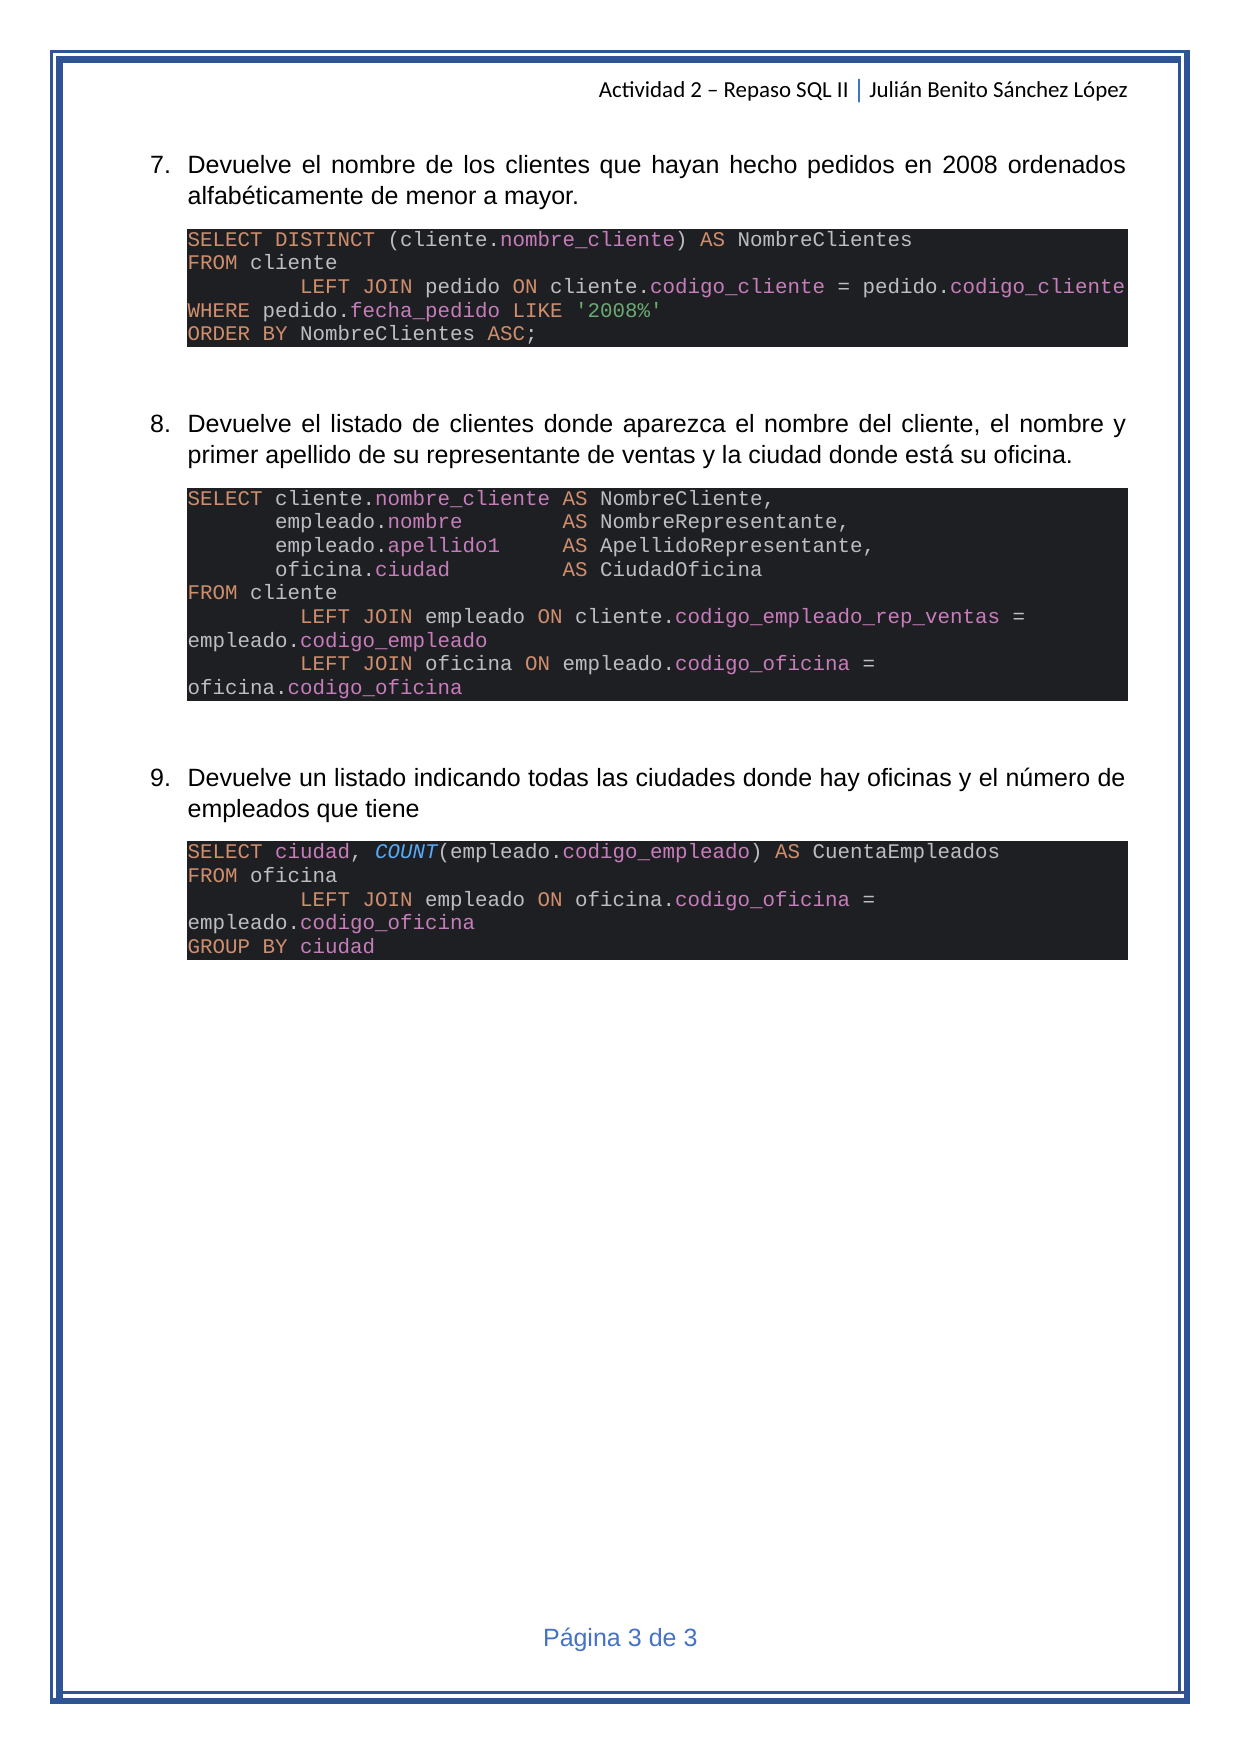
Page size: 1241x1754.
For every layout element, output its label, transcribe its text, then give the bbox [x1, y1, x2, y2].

list Devuelve el nombre de los clientes que hayan hecho pedidos en 2008 ordenados alfabéticamente de menor a mayor. [150, 150, 1128, 210]
list Devuelve un listado indicando todas las ciudades donde hay oficinas y el número de empleados que tiene [150, 763, 1128, 822]
text SELECT DISTINCT (cliente.nombre_cliente) AS NombreClientes FROM cliente LEFT JOIN pedido ON cliente.codigo_cliente = pedido.codigo_cliente WHERE pedido.fecha_pedido LIKE '2008%' ORDER BY NombreClientes ASC; [187, 229, 1128, 347]
text SELECT ciudad, COUNT(empleado.codigo_empleado) AS CuentaEmpleados FROM oficina LEFT JOIN empleado ON oficina.codigo_oficina = empleado.codigo_oficina GROUP BY ciudad [187, 841, 1128, 960]
text SELECT cliente.nombre_cliente AS NombreCliente, empleado.nombre AS NombreRepresentante, empleado.apellido1 AS ApellidoRepresentante, oficina.ciudad AS CiudadOficina FROM cliente LEFT JOIN empleado ON cliente.codigo_empleado_rep_ventas = empleado.codigo_empleado LEFT JOIN oficina ON empleado.codigo_oficina = oficina.codigo_oficina [187, 488, 1128, 701]
list Devuelve el listado de clientes donde aparezca el nombre del cliente, el nombre y primer apellido de su representante de ventas y la ciudad donde está su oficina. [150, 409, 1128, 469]
